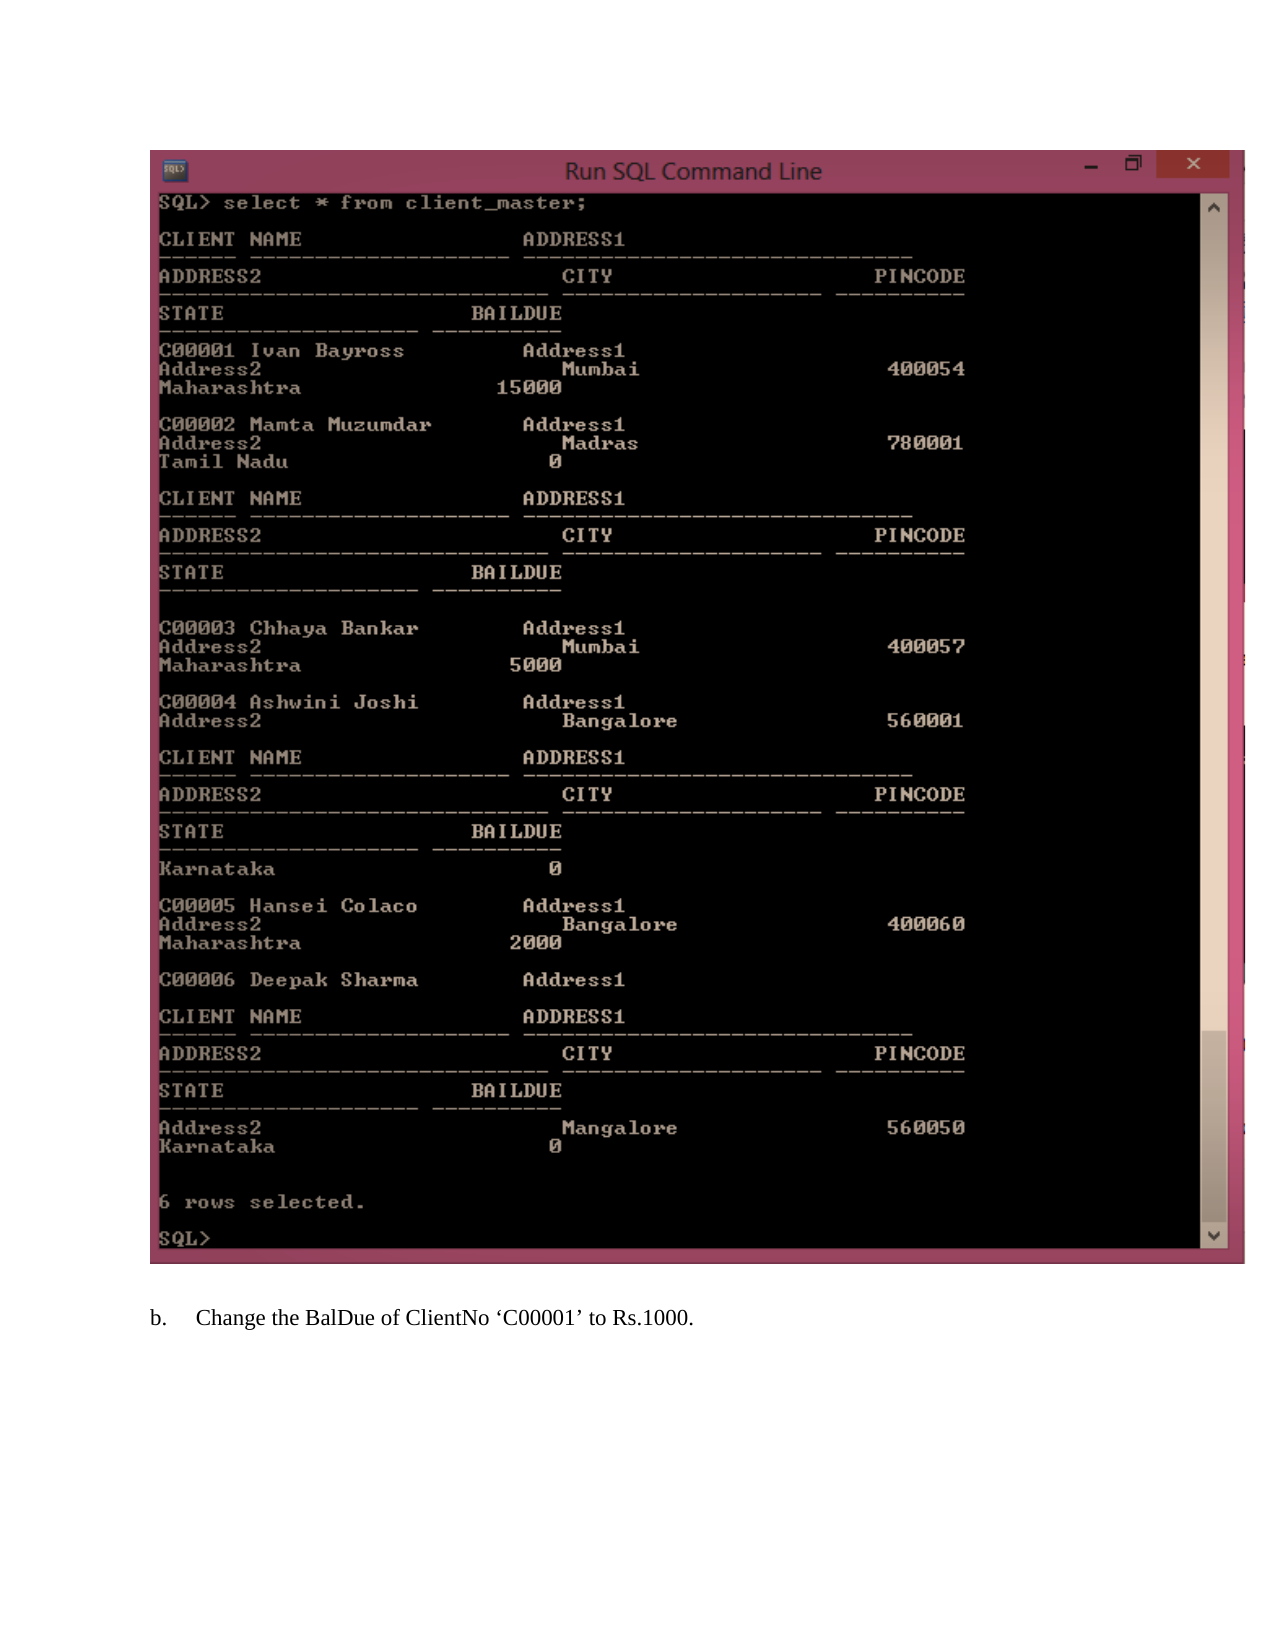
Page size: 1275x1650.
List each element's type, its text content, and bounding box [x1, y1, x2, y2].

picture [150, 150, 1246, 1264]
text b. Change the BalDue of ClientNo ‘C00001’ to Rs.1000. [150, 1264, 1125, 1330]
